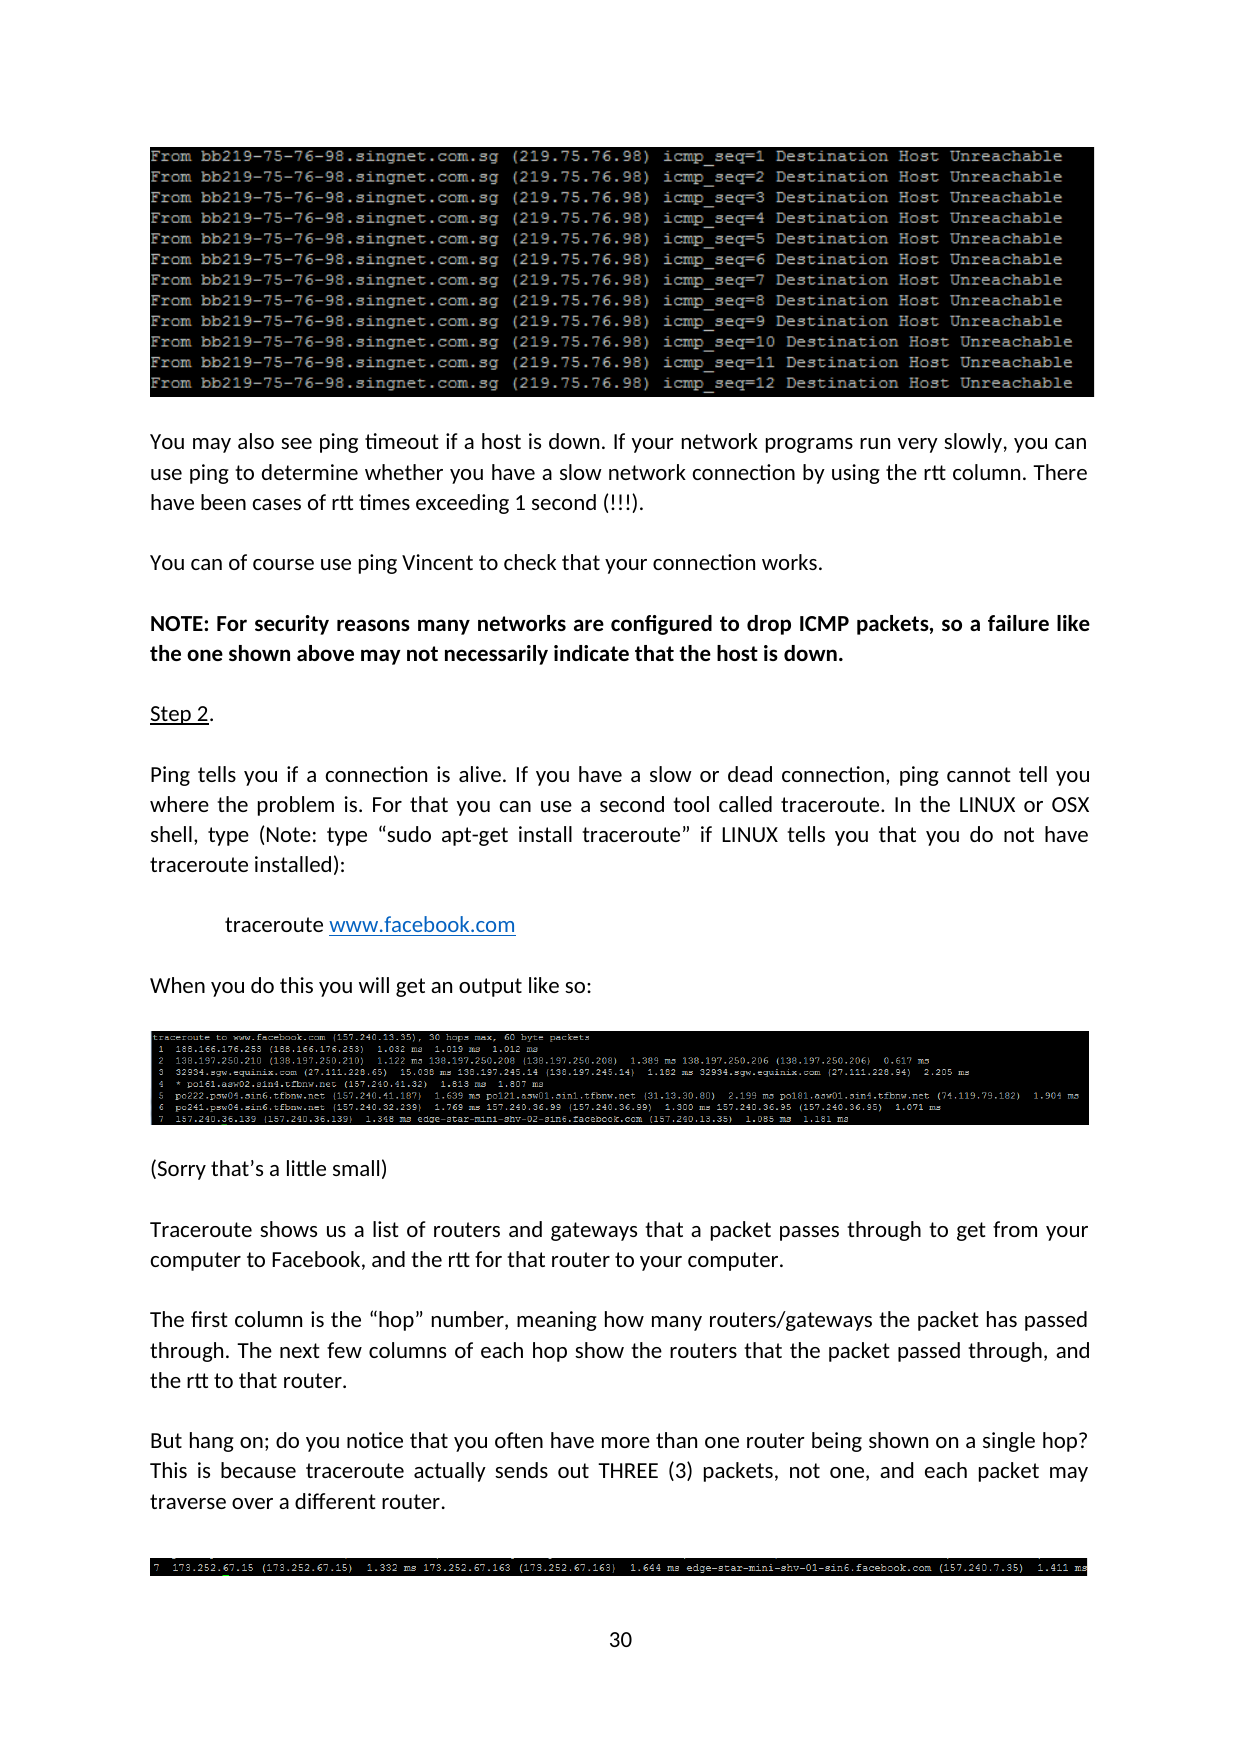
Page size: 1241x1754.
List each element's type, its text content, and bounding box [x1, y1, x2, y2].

text You can of course use ping Vincent to check that your connection works. [150, 548, 1176, 576]
text When you do this you will get an output like so: [150, 971, 1176, 999]
picture [150, 147, 1095, 397]
picture [150, 1031, 1089, 1125]
text But hang on; do you notice that you often have more than one router being shown on a single hop? This is because traceroute actually sends out THREE (3) packets, not one, and each packet may traverse over a different router. [150, 1426, 1091, 1515]
text Step 2. [150, 699, 1176, 727]
text The first column is the “hop” number, meaning how many routers/gateways the packet has passed through. The next few columns of each hop show the routers that the packet passed through, and the rtt to that router. [150, 1306, 1091, 1394]
text traceroute www.facebook.com [225, 911, 1176, 939]
text (Sorry that’s a little small) [150, 1154, 1176, 1183]
subtitle NOTE: For security reasons many networks are configured to drop ICMP packets, so a failure like the one shown above may not necessarily indicate that the host is down. [150, 609, 1091, 667]
text Traceroute shows us a list of routers and gateways that a packet passes through to get from your computer to Facebook, and the rtt for that router to your computer. [150, 1215, 1090, 1273]
picture [150, 1558, 1088, 1576]
text You may also see ping timeout if a host is down. If your network programs run very slowly, you can use ping to determine whether you have a slow network connection by using the rtt column. There have been cases of rtt times exceeding 1 second (!!!). [150, 427, 1091, 516]
text Ping tells you if a connection is alive. If you have a slow or dead connection, ping cannot tell you where the problem is. For that you can use a second tool called traceroute. In the LINUX or OSX shell, type (Note: type “sudo apt-get install traceroute” if LINUX tells you that you do not have traceroute installed): [150, 760, 1091, 878]
